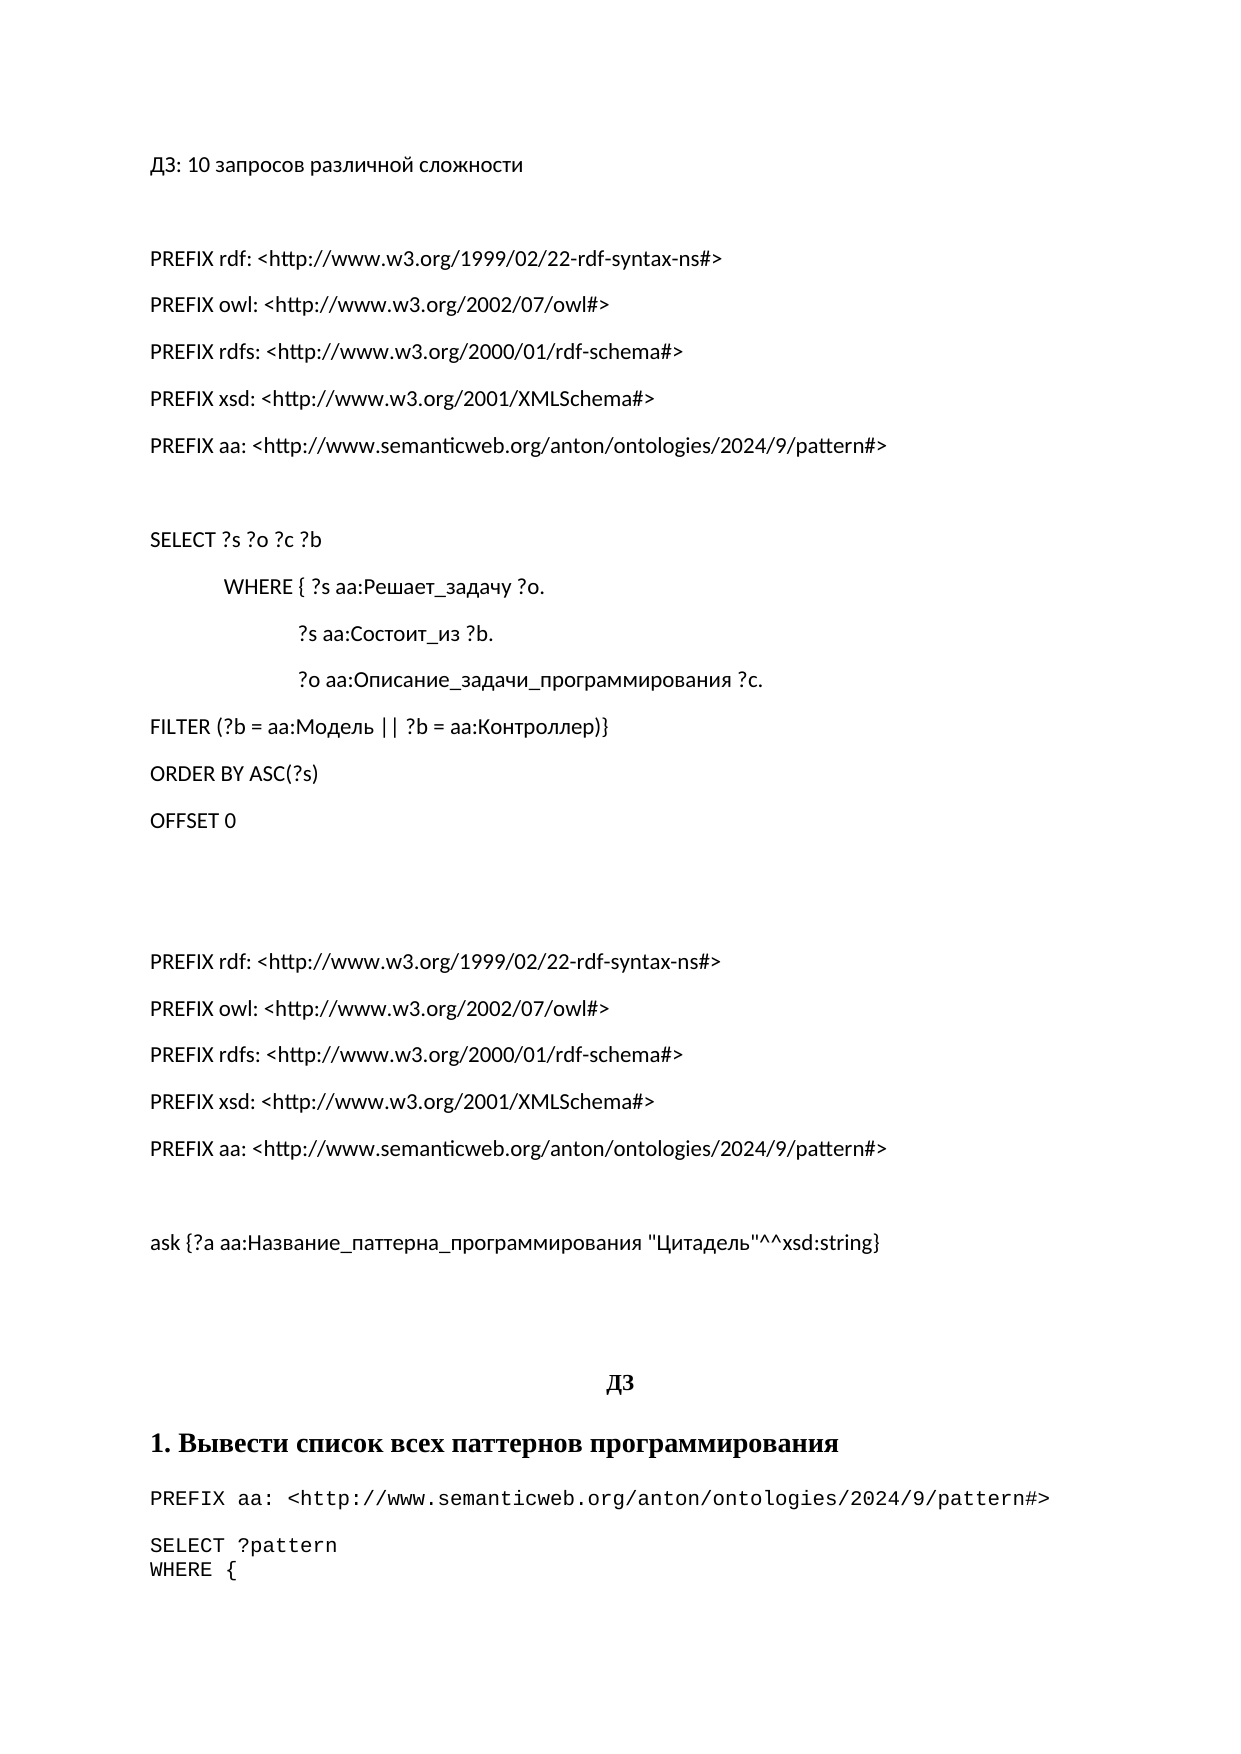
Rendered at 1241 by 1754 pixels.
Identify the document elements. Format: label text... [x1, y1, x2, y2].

text PREFIX aa: <http://www.semanticweb.org/anton/ontologies/2024/9/pattern#> [150, 1134, 1090, 1162]
text PREFIX rdf: <http://www.w3.org/1999/02/22-rdf-syntax-ns#> [150, 244, 1090, 272]
text ask {?a aa:Название_паттерна_программирования "Цитадель"^^xsd:string} [150, 1228, 1090, 1256]
text SELECT ?pattern [150, 1535, 1090, 1559]
text PREFIX xsd: <http://www.w3.org/2001/XMLSchema#> [150, 384, 1090, 412]
text PREFIX aa: <http://www.semanticweb.org/anton/ontologies/2024/9/pattern#> [150, 431, 1090, 459]
text PREFIX owl: <http://www.w3.org/2002/07/owl#> [150, 291, 1090, 319]
text PREFIX rdfs: <http://www.w3.org/2000/01/rdf-schema#> [150, 1041, 1090, 1069]
text ORDER BY ASC(?s) [150, 759, 1090, 787]
text WHERE { [150, 1559, 1090, 1582]
text FILTER (?b = aa:Модель || ?b = aa:Контроллер)} [150, 712, 1090, 741]
text PREFIX rdf: <http://www.w3.org/1999/02/22-rdf-syntax-ns#> [150, 947, 1090, 975]
text ?s aa:Состоит_из ?b. [150, 619, 1090, 647]
text PREFIX owl: <http://www.w3.org/2002/07/owl#> [150, 994, 1090, 1022]
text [150, 1488, 1090, 1512]
text PREFIX rdfs: <http://www.w3.org/2000/01/rdf-schema#> [150, 337, 1090, 366]
text ДЗ: 10 запросов различной сложности [150, 150, 1090, 178]
text PREFIX xsd: <http://www.w3.org/2001/XMLSchema#> [150, 1087, 1090, 1116]
text 1. Вывести список всех паттернов программирования [150, 1426, 1090, 1459]
text WHERE { ?s aa:Решает_задачу ?o. [150, 572, 1090, 600]
text OFFSET 0 [150, 806, 1090, 834]
text ДЗ [150, 1369, 1090, 1395]
text ?o aa:Описание_задачи_программирования ?c. [150, 666, 1090, 694]
text SELECT ?s ?o ?c ?b [150, 525, 1090, 553]
